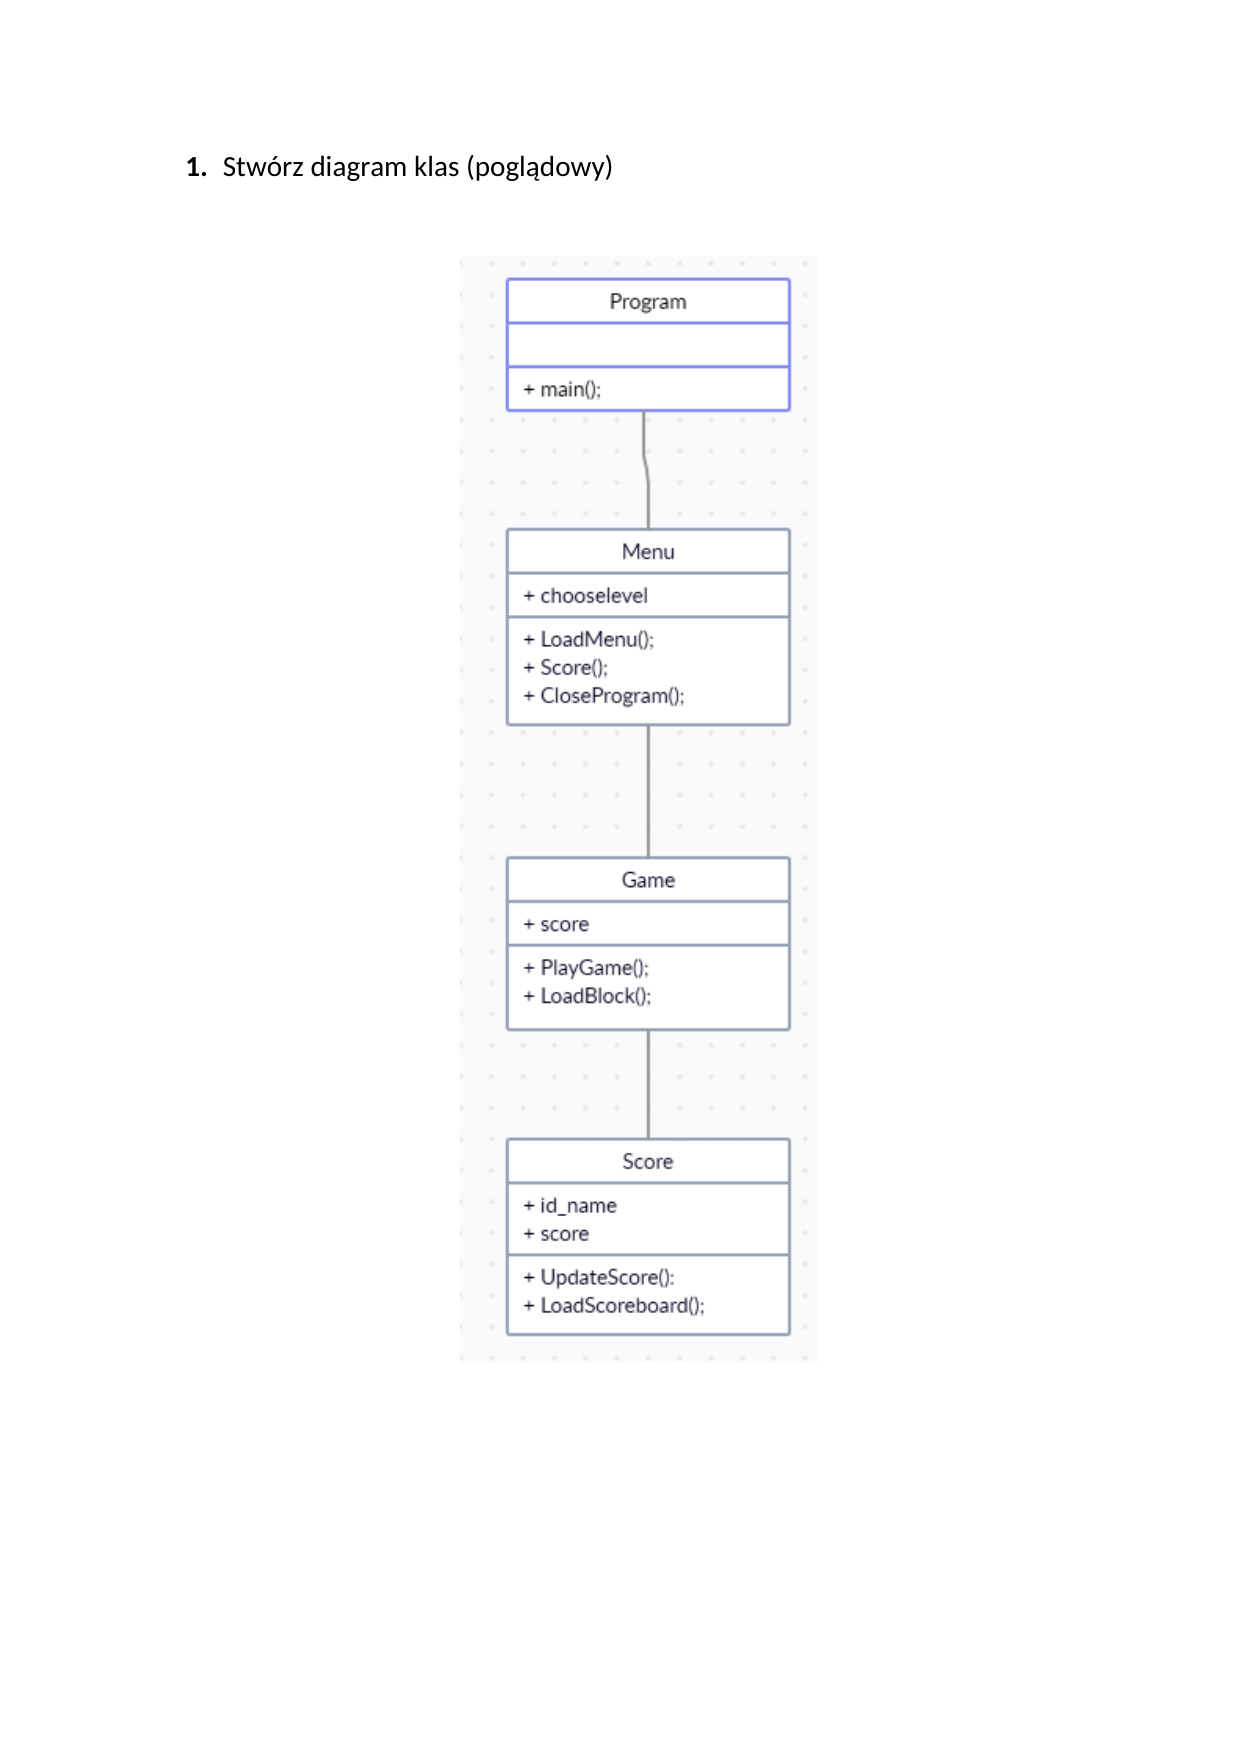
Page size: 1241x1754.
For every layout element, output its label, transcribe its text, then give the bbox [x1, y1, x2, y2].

picture [460, 256, 818, 1363]
list Stwórz diagram klas (poglądowy) [185, 148, 1093, 183]
